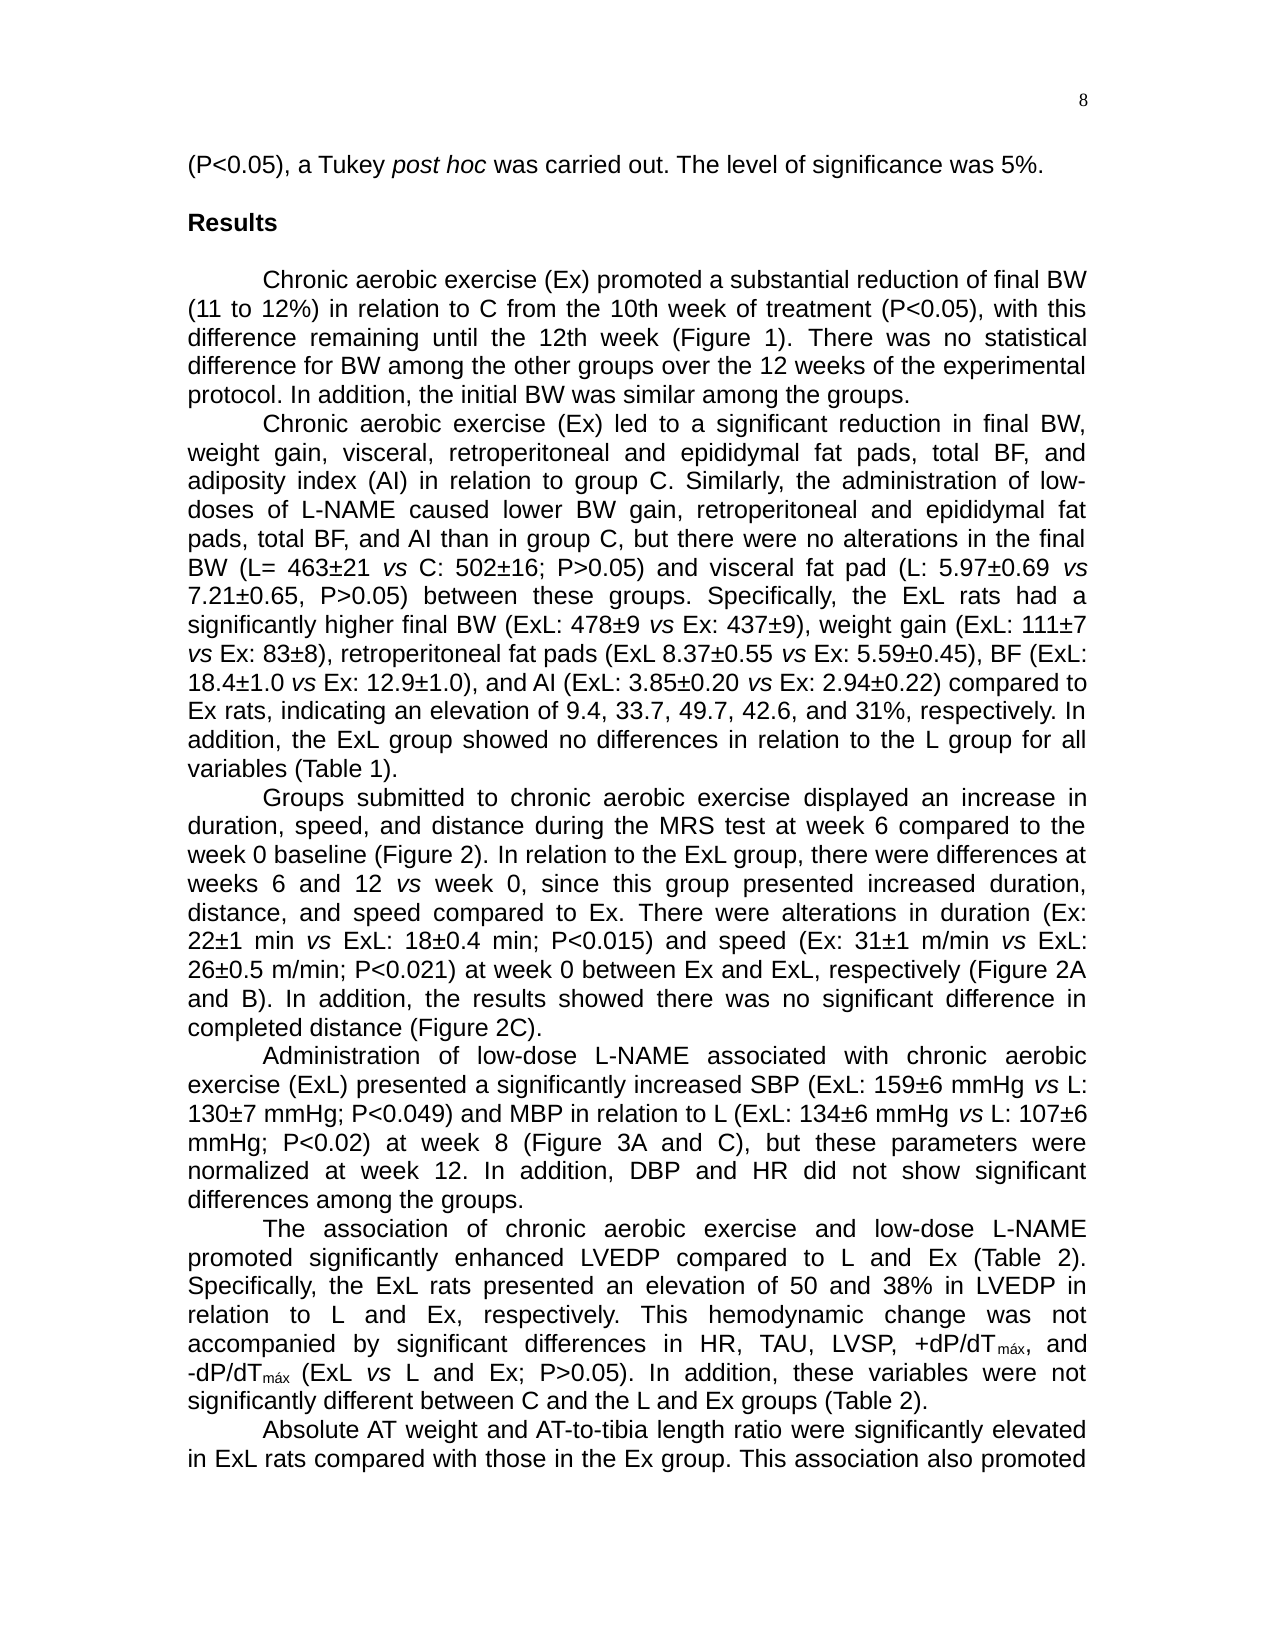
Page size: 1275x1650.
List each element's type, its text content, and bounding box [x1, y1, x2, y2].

text The association of chronic aerobic exercise and low-dose L-NAME promoted significantly enhanced LVEDP compared to L and Ex (Table 2). Specifically, the ExL rats presented an elevation of 50 and 38% in LVEDP in relation to L and Ex, respectively. This hemodynamic change was not accompanied by significant differences in HR, TAU, LVSP, +dP/dTmáx, and -dP/dTmáx (ExL vs L and Ex; P>0.05). In addition, these variables were not significantly different between C and the L and Ex groups (Table 2). [187, 1214, 1088, 1415]
text Chronic aerobic exercise (Ex) led to a significant reduction in final BW, weight gain, visceral, retroperitoneal and epididymal fat pads, total BF, and adiposity index (AI) in relation to group C. Similarly, the administration of low-doses of L-NAME caused lower BW gain, retroperitoneal and epididymal fat pads, total BF, and AI than in group C, but there were no alterations in the final BW (L= 463±21 vs C: 502±16; P>0.05) and visceral fat pad (L: 5.97±0.69 vs 7.21±0.65, P>0.05) between these groups. Specifically, the ExL rats had a significantly higher final BW (ExL: 478±9 vs Ex: 437±9), weight gain (ExL: 111±7 vs Ex: 83±8), retroperitoneal fat pads (ExL 8.37±0.55 vs Ex: 5.59±0.45), BF (ExL: 18.4±1.0 vs Ex: 12.9±1.0), and AI (ExL: 3.85±0.20 vs Ex: 2.94±0.22) compared to Ex rats, indicating an elevation of 9.4, 33.7, 49.7, 42.6, and 31%, respectively. In addition, the ExL group showed no differences in relation to the L group for all variables (Table 1). [187, 409, 1088, 782]
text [187, 1415, 1088, 1472]
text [187, 150, 1088, 179]
text Administration of low-dose L-NAME associated with chronic aerobic exercise (ExL) presented a significantly increased SBP (ExL: 159±6 mmHg vs L: 130±7 mmHg; P<0.049) and MBP in relation to L (ExL: 134±6 mmHg vs L: 107±6 mmHg; P<0.02) at week 8 (Figure 3A and C), but these parameters were normalized at week 12. In addition, DBP and HR did not show significant differences among the groups. [187, 1041, 1088, 1214]
text Groups submitted to chronic aerobic exercise displayed an increase in duration, speed, and distance during the MRS test at week 6 compared to the week 0 baseline (Figure 2). In relation to the ExL group, there were differences at weeks 6 and 12 vs week 0, since this group presented increased duration, distance, and speed compared to Ex. There were alterations in duration (Ex: 22±1 min vs ExL: 18±0.4 min; P<0.015) and speed (Ex: 31±1 m/min vs ExL: 26±0.5 m/min; P<0.021) at week 0 between Ex and ExL, respectively (Figure 2A and B). In addition, the results showed there was no significant difference in completed distance (Figure 2C). [187, 782, 1088, 1041]
text Results [187, 207, 1088, 236]
text Chronic aerobic exercise (Ex) promoted a substantial reduction of final BW (11 to 12%) in relation to C from the 10th week of treatment (P<0.05), with this difference remaining until the 12th week (Figure 1). There was no statistical difference for BW among the other groups over the 12 weeks of the experimental protocol. In addition, the initial BW was similar among the groups. [187, 265, 1088, 409]
